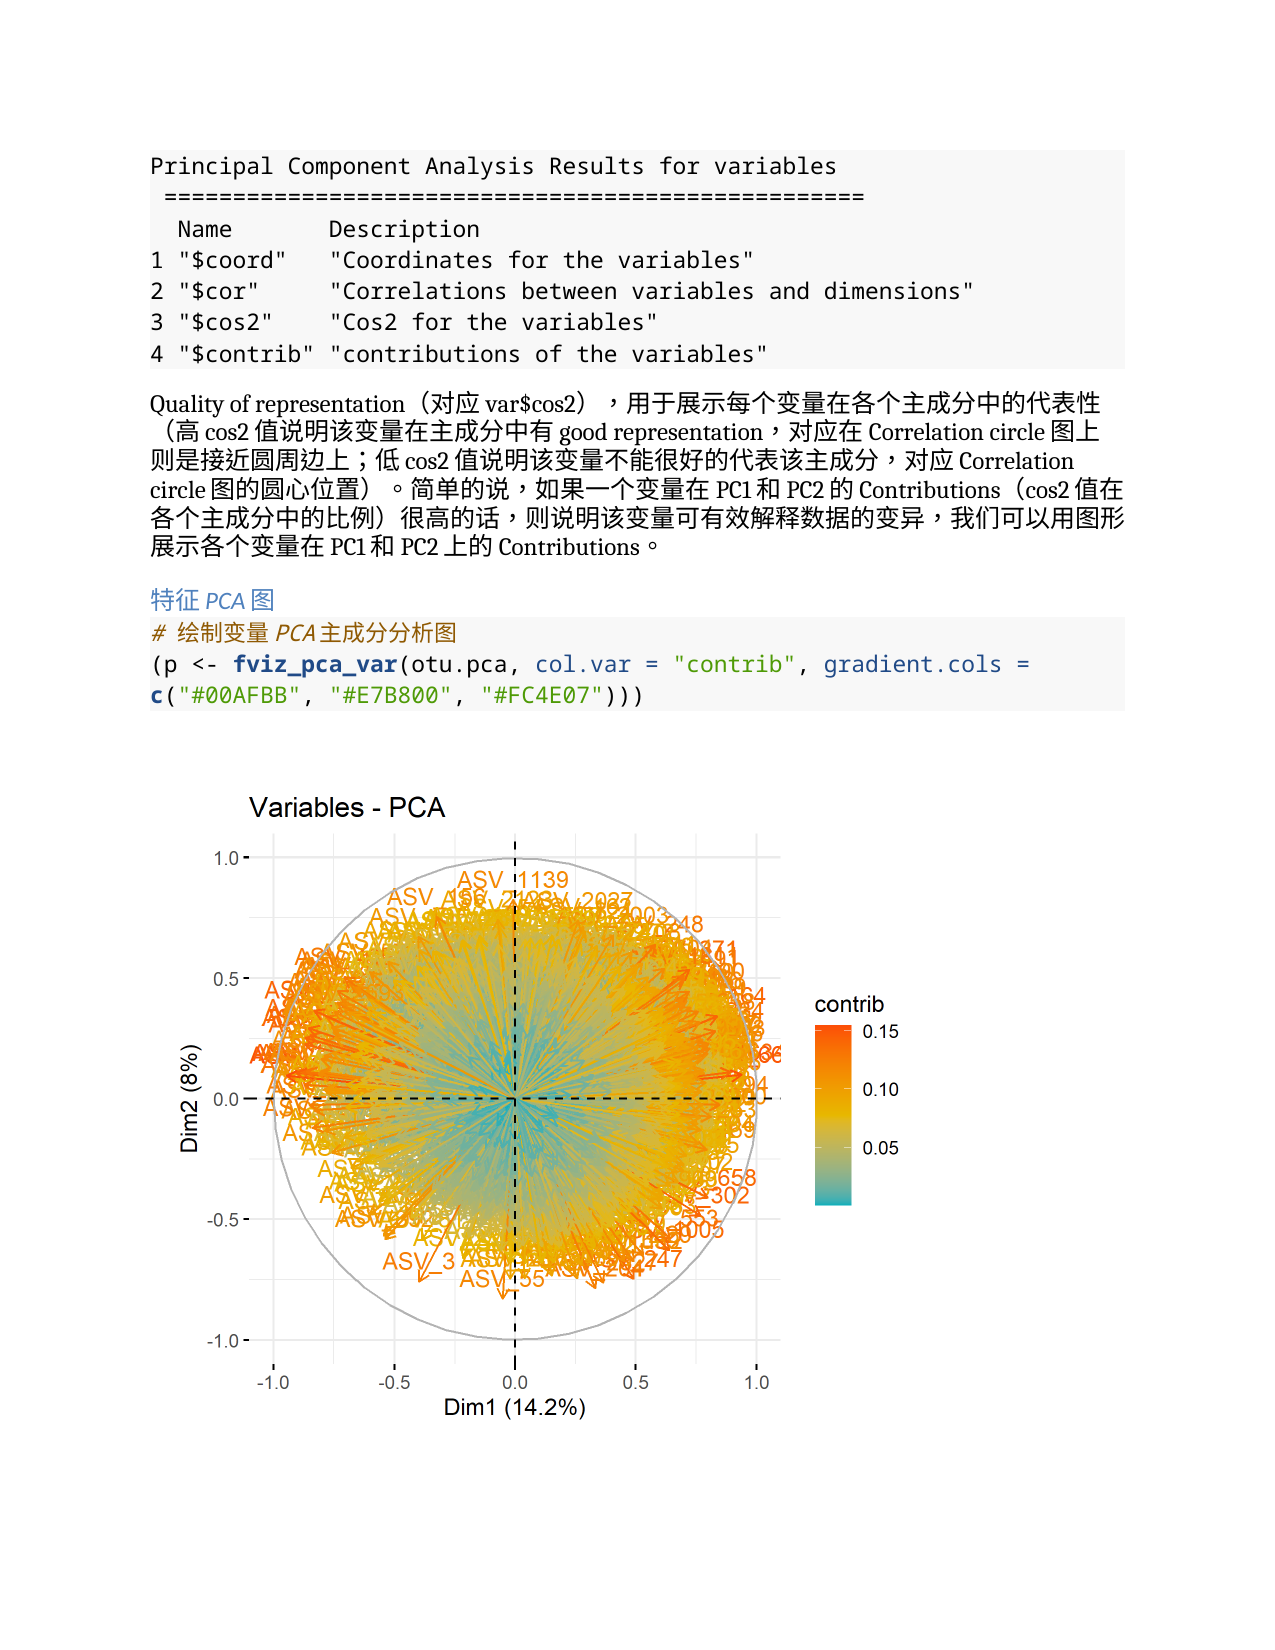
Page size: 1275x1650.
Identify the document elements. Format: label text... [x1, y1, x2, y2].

text Quality of representation（对应var$cos2），用于展示每个变量在各个主成分中的代表性（高cos2值说明该变量在主成分中有good representation，对应在Correlation circle图上则是接近圆周边上；低cos2值说明该变量不能很好的代表该主成分，对应Correlation circle图的圆心位置）。简单的说，如果一个变量在PC1和PC2的Contributions（cos2值在各个主成分中的比例）很高的话，则说明该变量可有效解释数据的变异，我们可以用图形展示各个变量在PC1和PC2上的Contributions。 [150, 389, 1125, 562]
text # 绘制变量PCA主成分分析图 (p <- fviz_pca_var(otu.pca, col.var = "contrib", gradient.cols = c("#00AFBB", "#E7B800", "#FC4E07"))) [150, 617, 1125, 711]
picture [168, 731, 922, 1484]
text Principal Component Analysis Results for variables =================================================== Name Description 1 "$coord" "Coordinates for the variables" 2 "$cor" "Correlations between variables and dimensions" 3 "$cos2" "Cos2 for the variables" 4 "$contrib" "contributions of the variables" [150, 150, 1125, 369]
subtitle 特征PCA图 [150, 583, 1125, 617]
